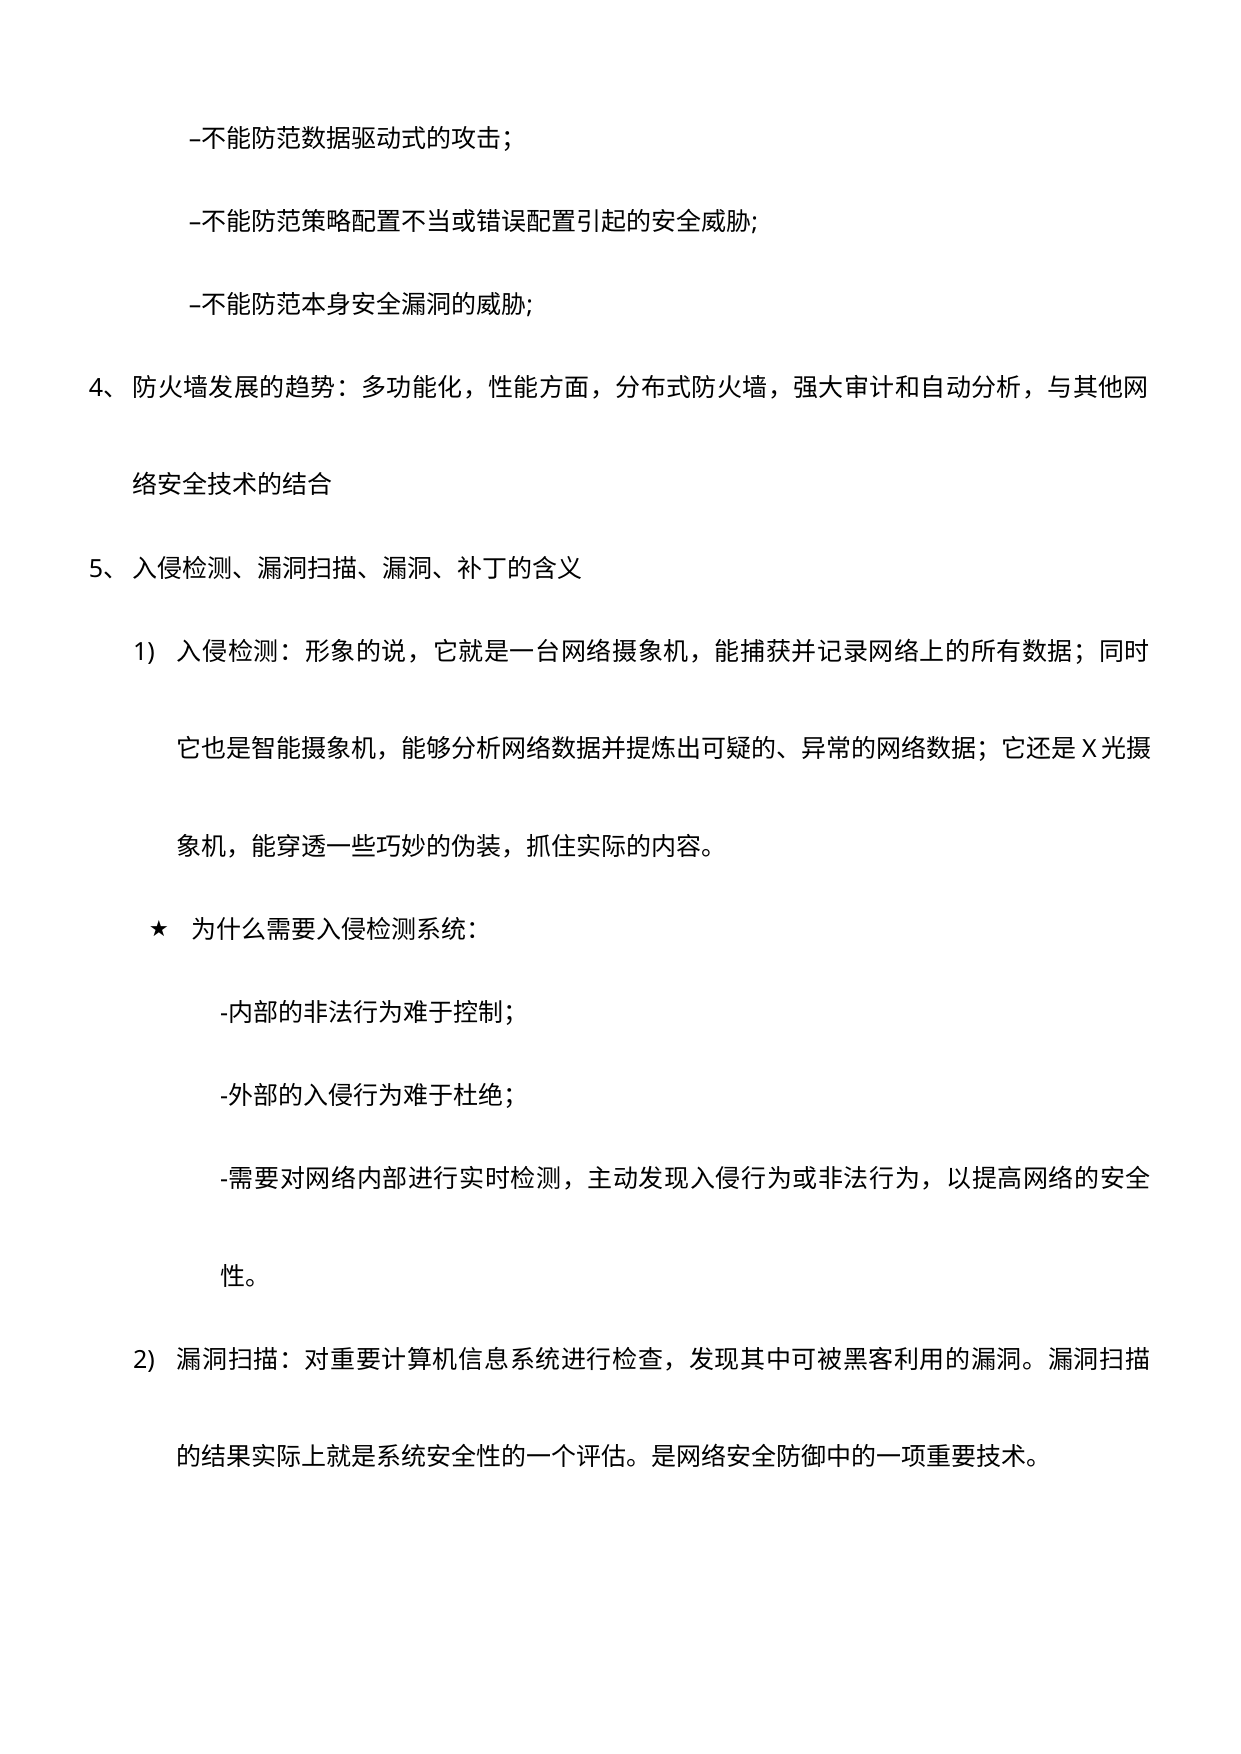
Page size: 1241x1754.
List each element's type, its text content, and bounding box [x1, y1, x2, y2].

list 防火墙发展的趋势：多功能化，性能方面，分布式防火墙，强大审计和自动分析，与其他网络安全技术的结合 [89, 353, 1152, 516]
list 为什么需要入侵检测系统： [148, 895, 1152, 960]
list -外部的入侵行为难于杜绝； [220, 1061, 1152, 1126]
list 入侵检测、漏洞扫描、漏洞、补丁的含义 [89, 534, 1152, 599]
list -需要对网络内部进行实时检测，主动发现入侵行为或非法行为，以提高网络的安全性。 [220, 1144, 1152, 1307]
list 入侵检测：形象的说，它就是一台网络摄象机，能捕获并记录网络上的所有数据；同时它也是智能摄象机，能够分析网络数据并提炼出可疑的、异常的网络数据；它还是X光摄象机，能穿透一些巧妙的伪装，抓住实际的内容。 [133, 617, 1152, 877]
list 漏洞扫描：对重要计算机信息系统进行检查，发现其中可被黑客利用的漏洞。漏洞扫描的结果实际上就是系统安全性的一个评估。是网络安全防御中的一项重要技术。 [133, 1325, 1152, 1487]
text –不能防范数据驱动式的攻击； [89, 104, 1152, 169]
text –不能防范本身安全漏洞的威胁; [89, 270, 1152, 335]
list -内部的非法行为难于控制； [220, 978, 1152, 1043]
text –不能防范策略配置不当或错误配置引起的安全威胁; [89, 187, 1152, 252]
